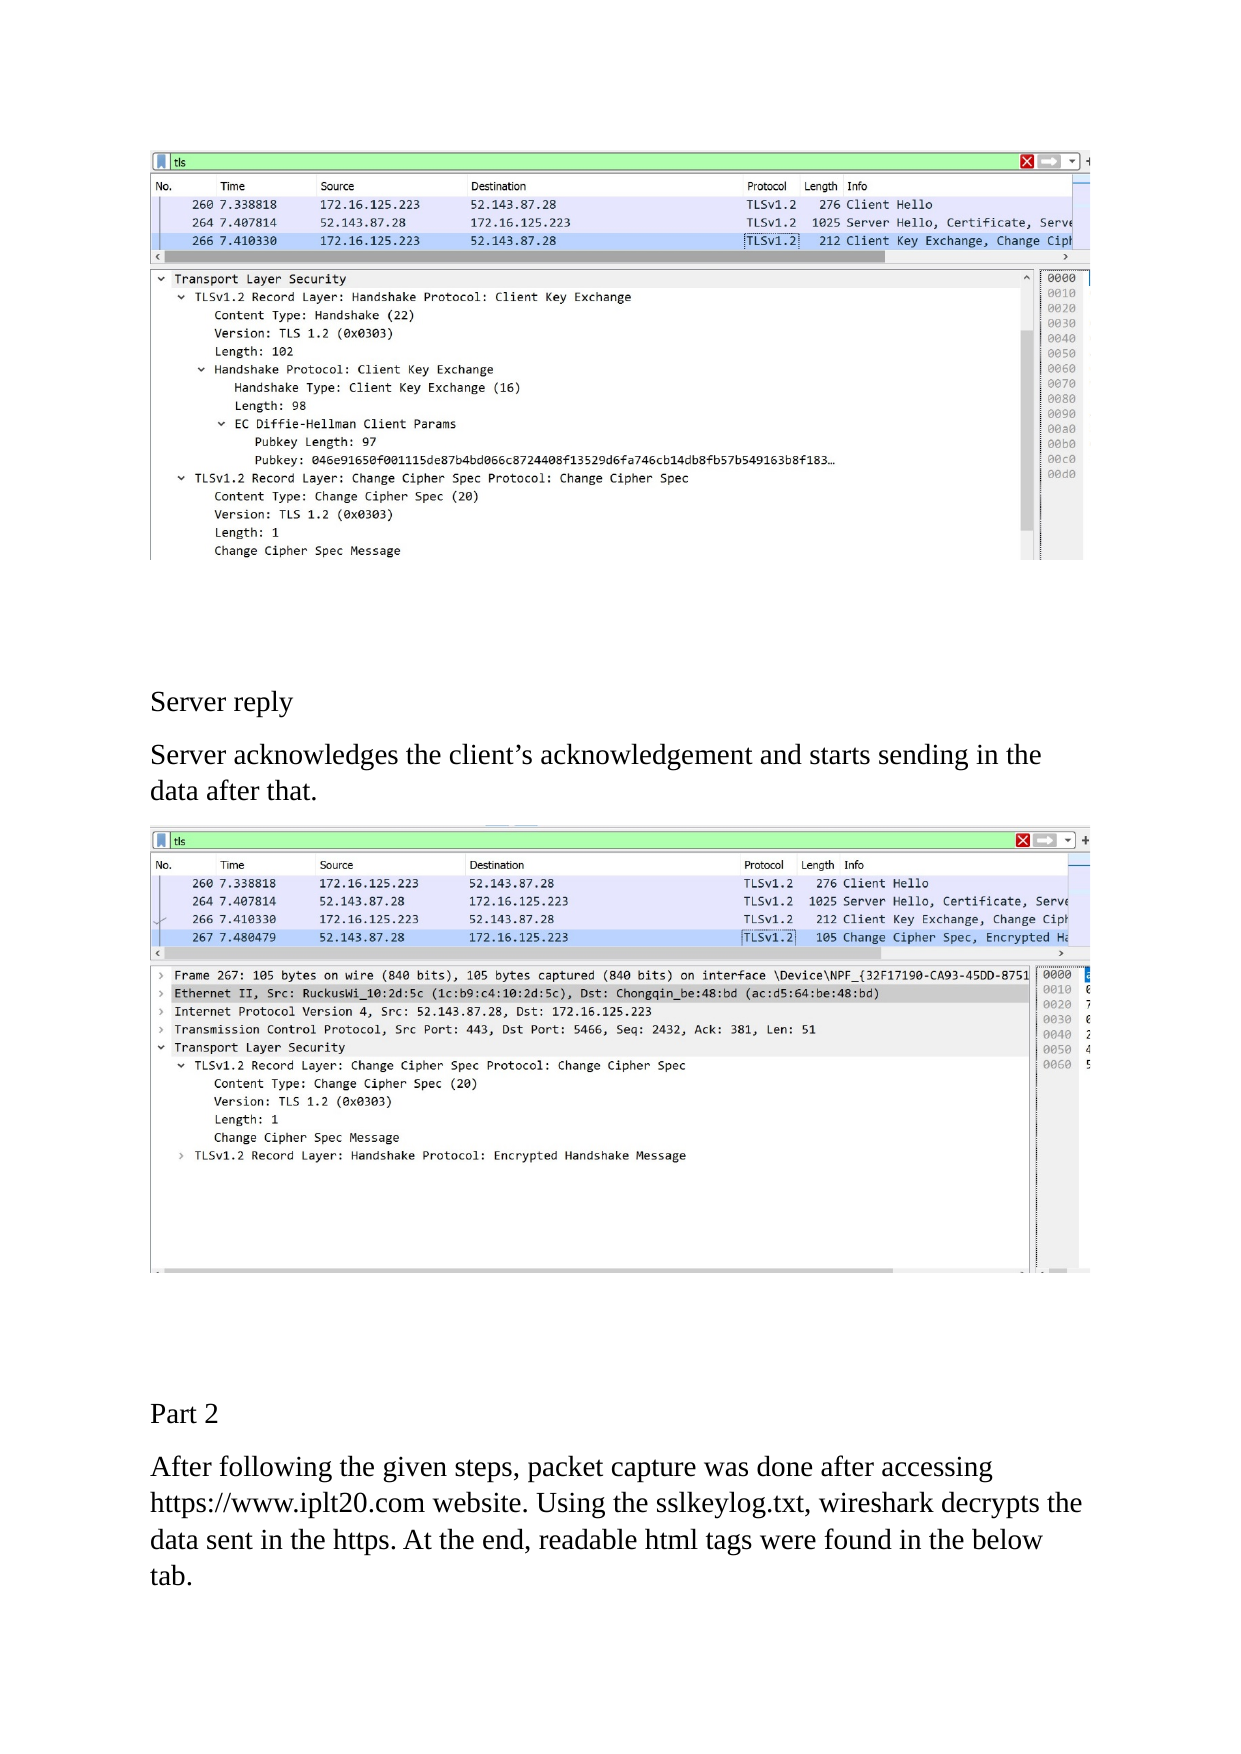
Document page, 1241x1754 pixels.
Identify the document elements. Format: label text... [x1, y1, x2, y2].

text Part 2 [150, 1397, 1090, 1430]
picture [150, 825, 1091, 1273]
picture [150, 150, 1091, 560]
text Server acknowledges the client’s acknowledgement and starts sending in the data after that. [150, 737, 1090, 806]
text Server reply [150, 684, 1090, 717]
text After following the given steps, packet capture was done after accessing https://www.iplt20.com website. Using the sslkeylog.txt, wireshark decrypts the data sent in the https. At the end, readable html tags were found in the below tab. [150, 1449, 1090, 1591]
